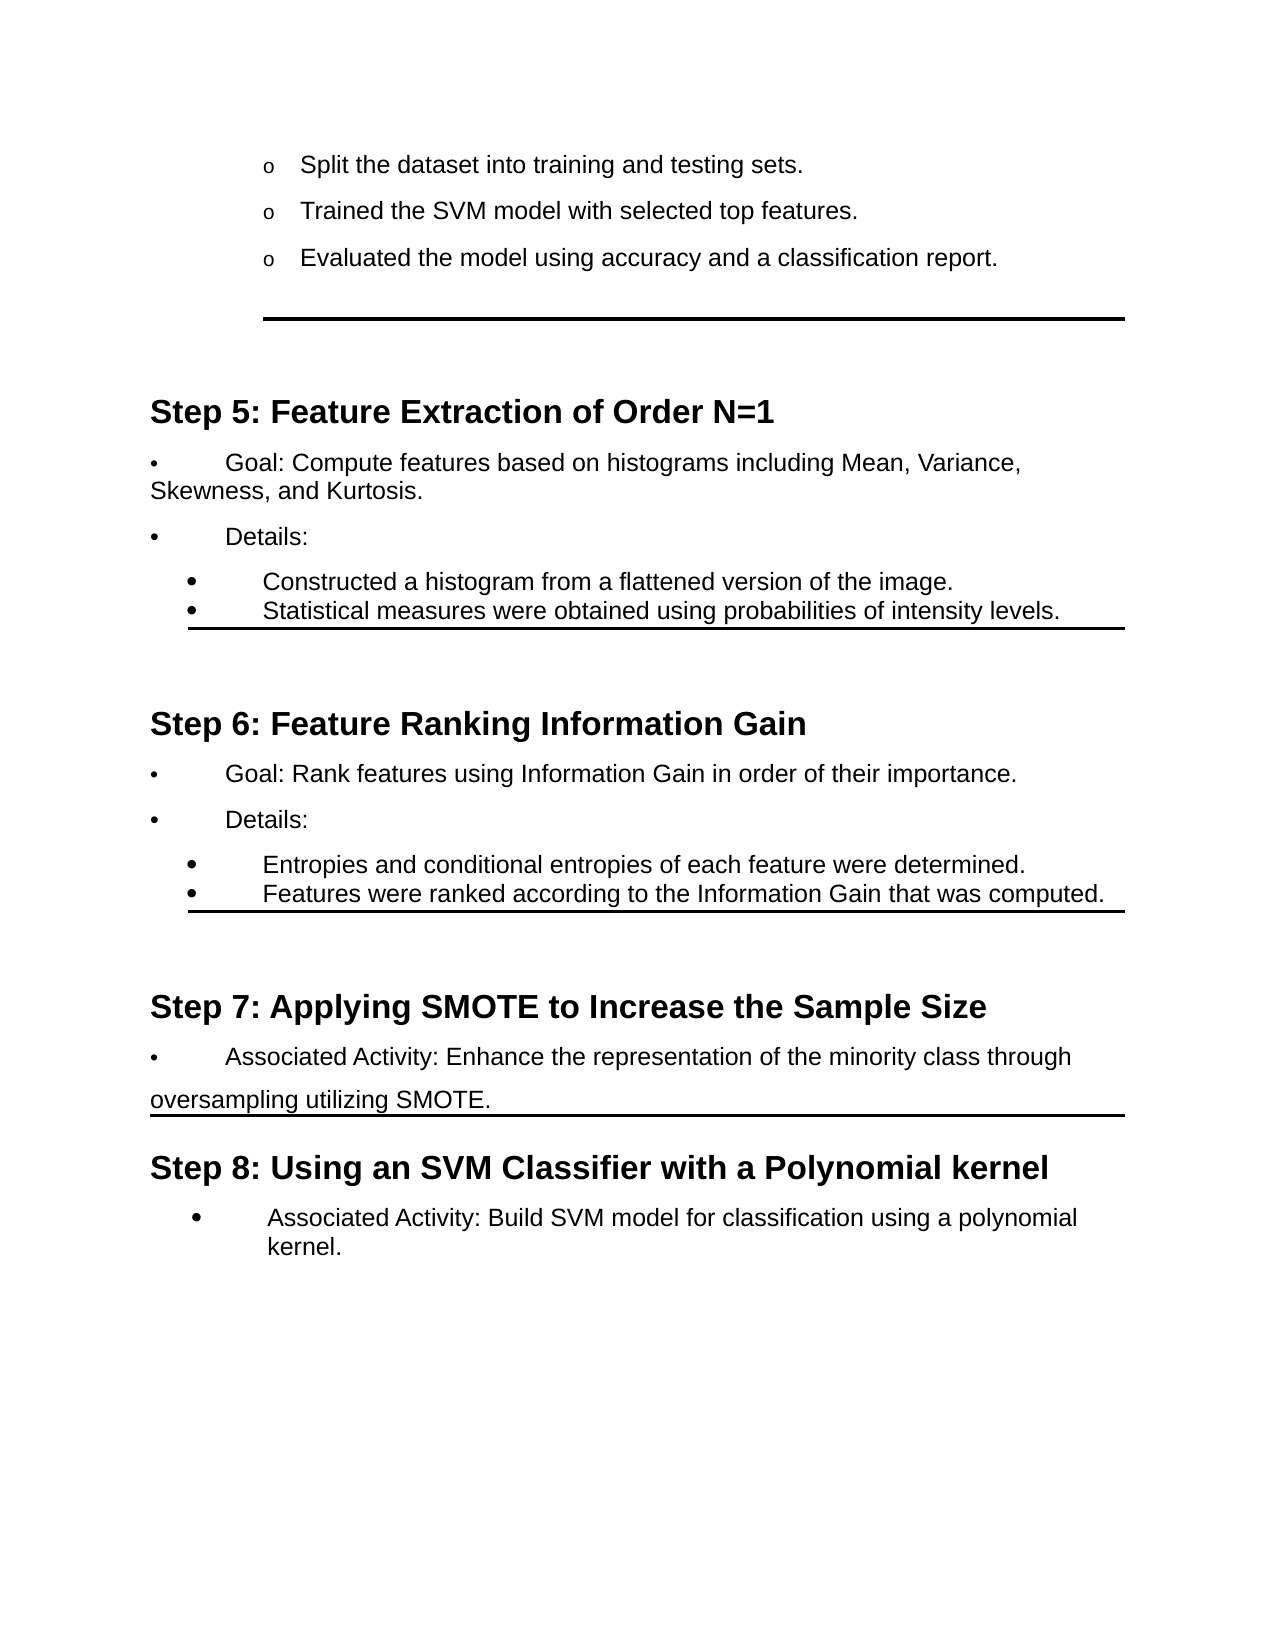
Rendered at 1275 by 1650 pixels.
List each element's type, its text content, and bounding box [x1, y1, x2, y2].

list Trained the SVM model with selected top features. [262, 196, 1125, 226]
list Statistical measures were obtained using probabilities of intensity levels. [187, 596, 1125, 630]
list Evaluated the model using accuracy and a classification report. [262, 243, 1125, 272]
text • Associated Activity: Enhance the representation of the minority class through oversampling utilizing SMOTE. [150, 1042, 1125, 1114]
list Entropies and conditional entropies of each feature were determined. [187, 850, 1125, 879]
list Features were ranked according to the Information Gain that was computed. [187, 879, 1125, 913]
text • Details: [150, 804, 1125, 833]
text Step 6: Feature Ranking Information Gain [150, 704, 1125, 742]
list Split the dataset into training and testing sets. [262, 150, 1125, 180]
text Step 8: Using an SVM Classifier with a Polynomial kernel [150, 1148, 1125, 1187]
text Step 5: Feature Extraction of Order N=1 [150, 392, 1125, 431]
list Constructed a histogram from a flattened version of the image. [187, 567, 1125, 596]
list Associated Activity: Build SVM model for classification using a polynomial kernel. [192, 1203, 1125, 1261]
text • Details: [150, 522, 1125, 550]
text Step 7: Applying SMOTE to Increase the Sample Size [150, 987, 1125, 1025]
text • Goal: Compute features based on histograms including Mean, Variance, Skewness, and Kurtosis. [150, 447, 1125, 505]
text • Goal: Rank features using Information Gain in order of their importance. [150, 759, 1125, 788]
